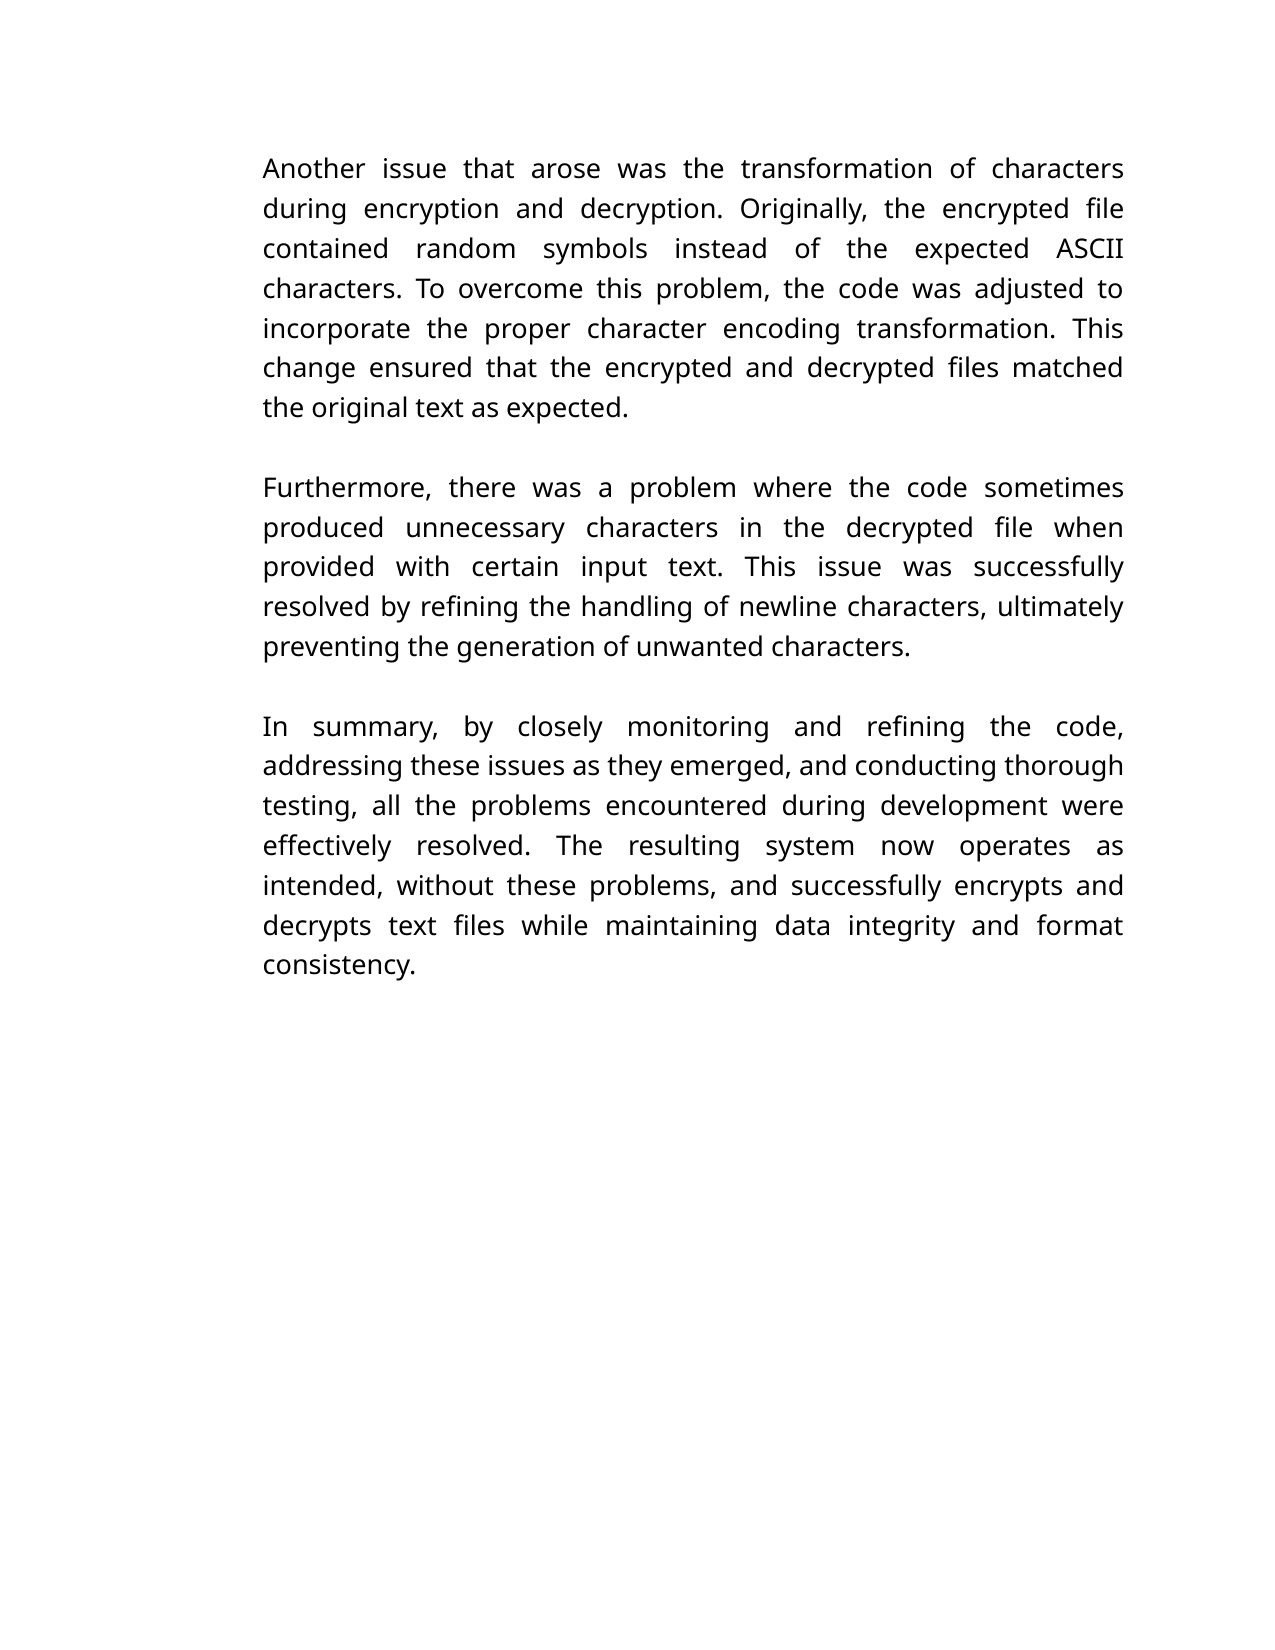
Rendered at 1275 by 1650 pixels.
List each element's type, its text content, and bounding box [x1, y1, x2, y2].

list Furthermore, there was a problem where the code sometimes produced unnecessary characters in the decrypted file when provided with certain input text. This issue was successfully resolved by refining the handling of newline characters, ultimately preventing the generation of unwanted characters. [262, 468, 1125, 664]
list In summary, by closely monitoring and refining the code, addressing these issues as they emerged, and conducting thorough testing, all the problems encountered during development were effectively resolved. The resulting system now operates as intended, without these problems, and successfully encrypts and decrypts text files while maintaining data integrity and format consistency. [262, 707, 1125, 983]
list Another issue that arose was the transformation of characters during encryption and decryption. Originally, the encrypted file contained random symbols instead of the expected ASCII characters. To overcome this problem, the code was adjusted to incorporate the proper character encoding transformation. This change ensured that the encrypted and decrypted files matched the original text as expected. [262, 150, 1125, 426]
